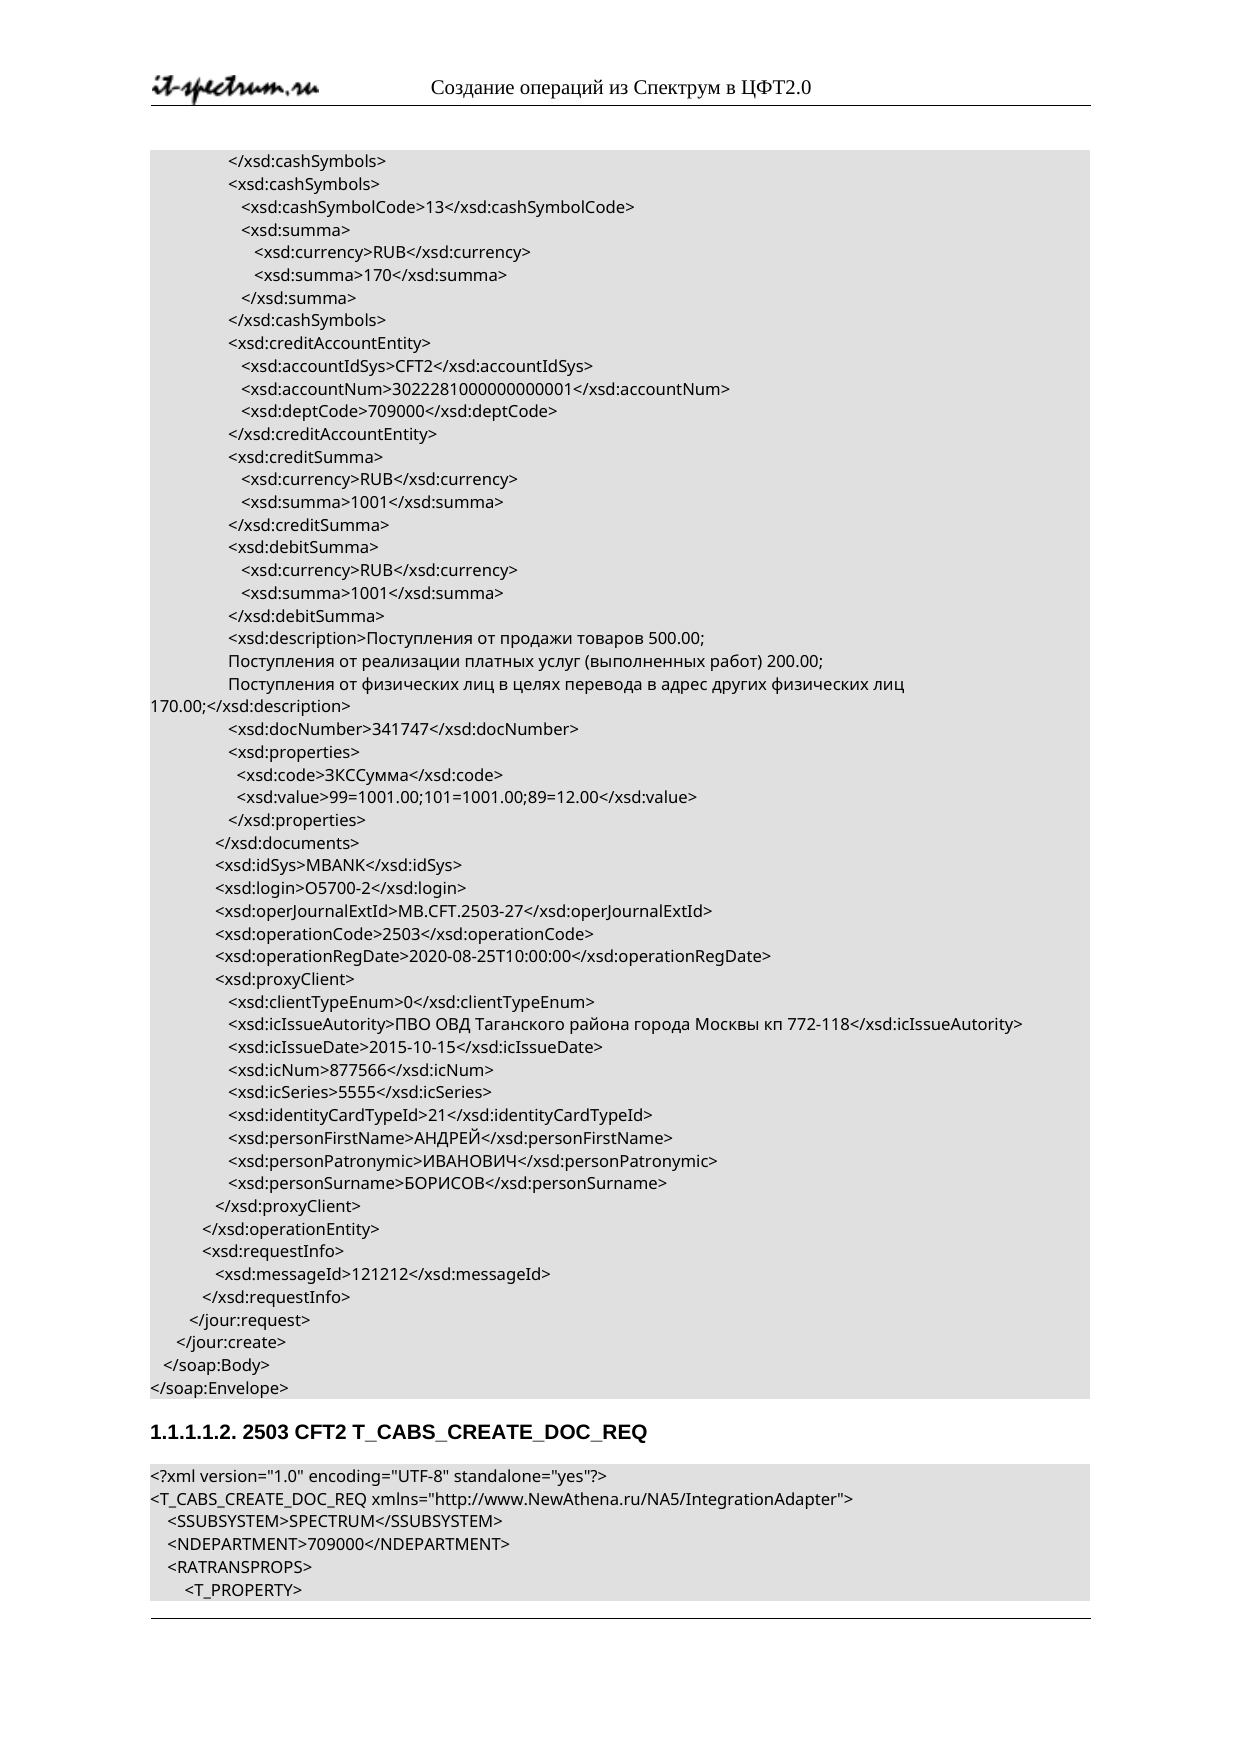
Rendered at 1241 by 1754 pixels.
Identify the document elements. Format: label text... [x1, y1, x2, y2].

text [150, 1464, 1090, 1601]
picture [152, 75, 319, 105]
text 1.1.1.1.2. 2503 CFT2 T_CABS_CREATE_DOC_REQ [150, 1420, 1090, 1444]
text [150, 150, 1090, 1399]
